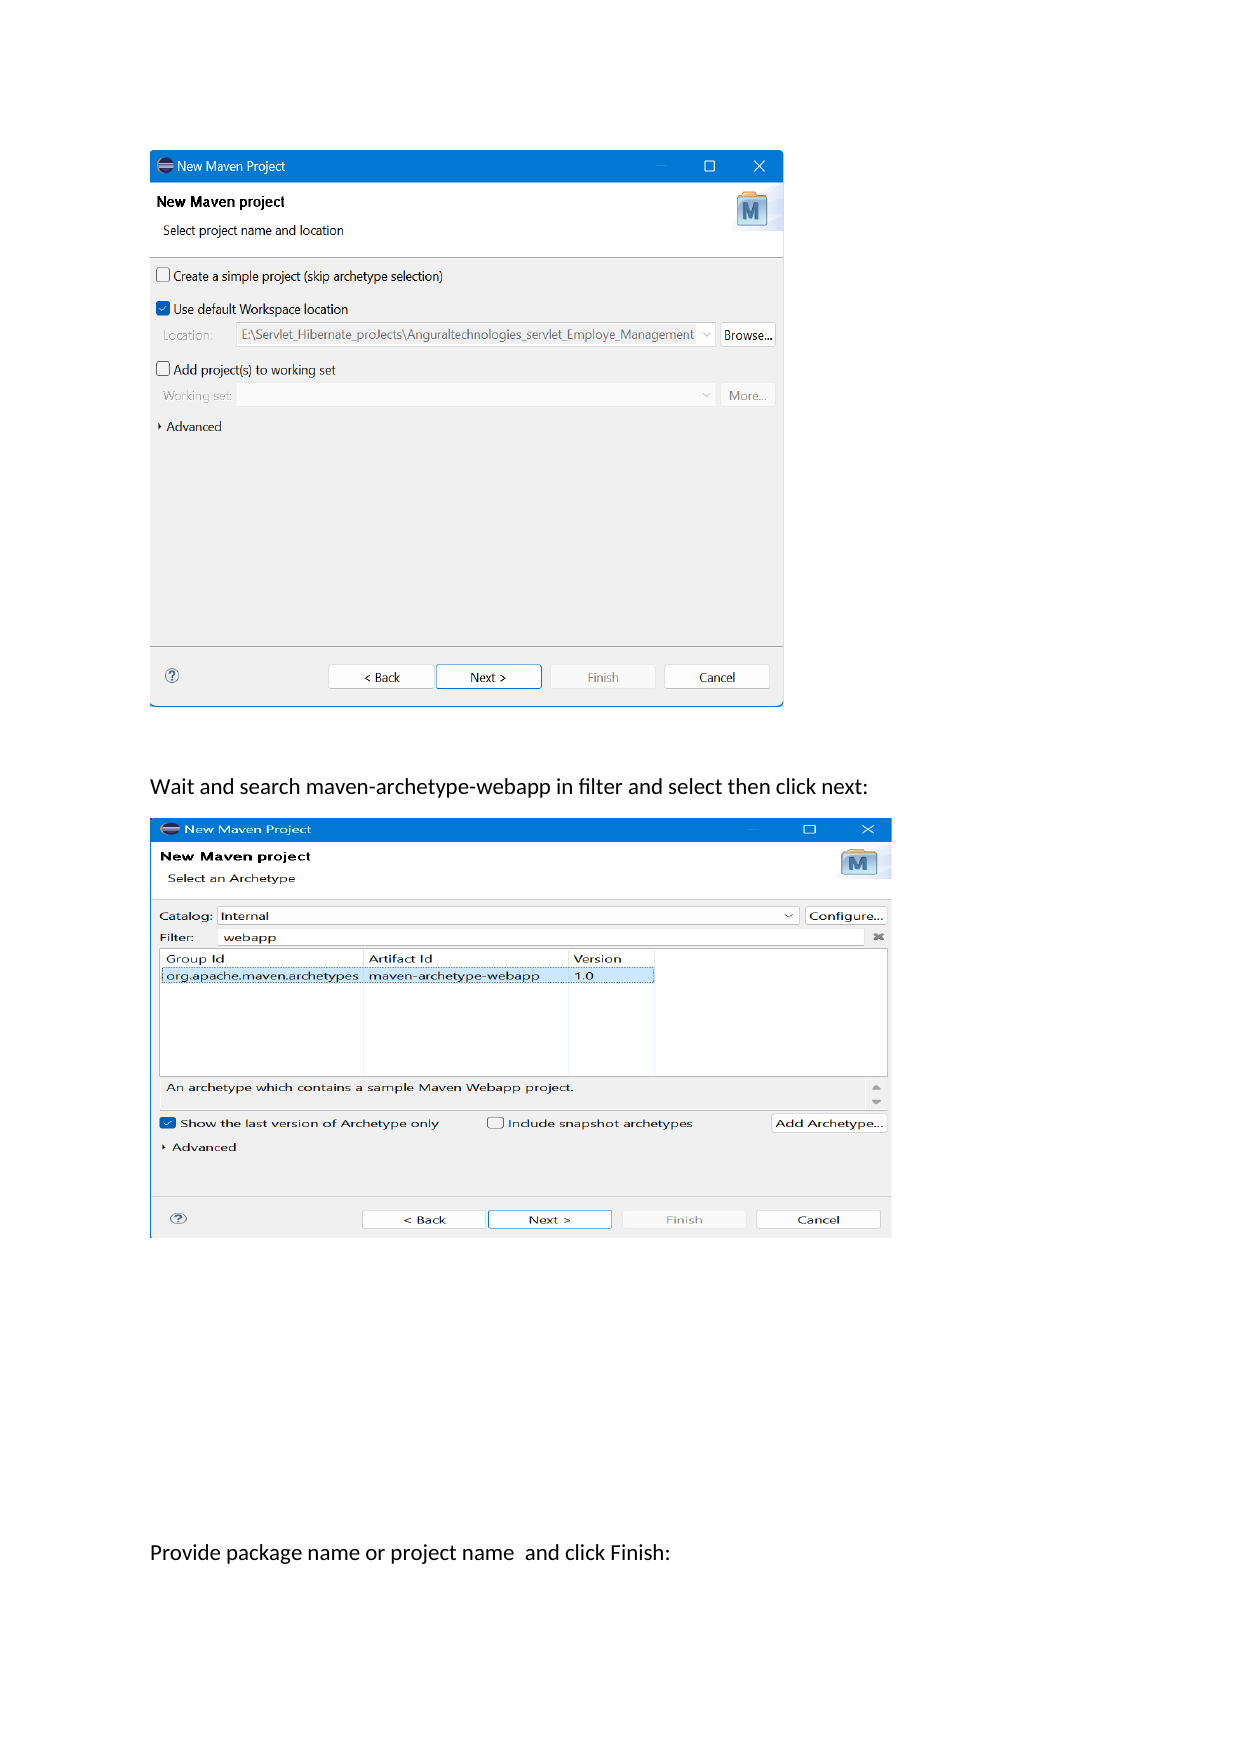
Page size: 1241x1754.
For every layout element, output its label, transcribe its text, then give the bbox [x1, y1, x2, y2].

picture [150, 818, 892, 1238]
text Wait and search maven-archetype-webapp in filter and select then click next: [150, 772, 1090, 800]
text Provide package name or project name and click Finish: [150, 1538, 1090, 1566]
picture [150, 150, 784, 707]
